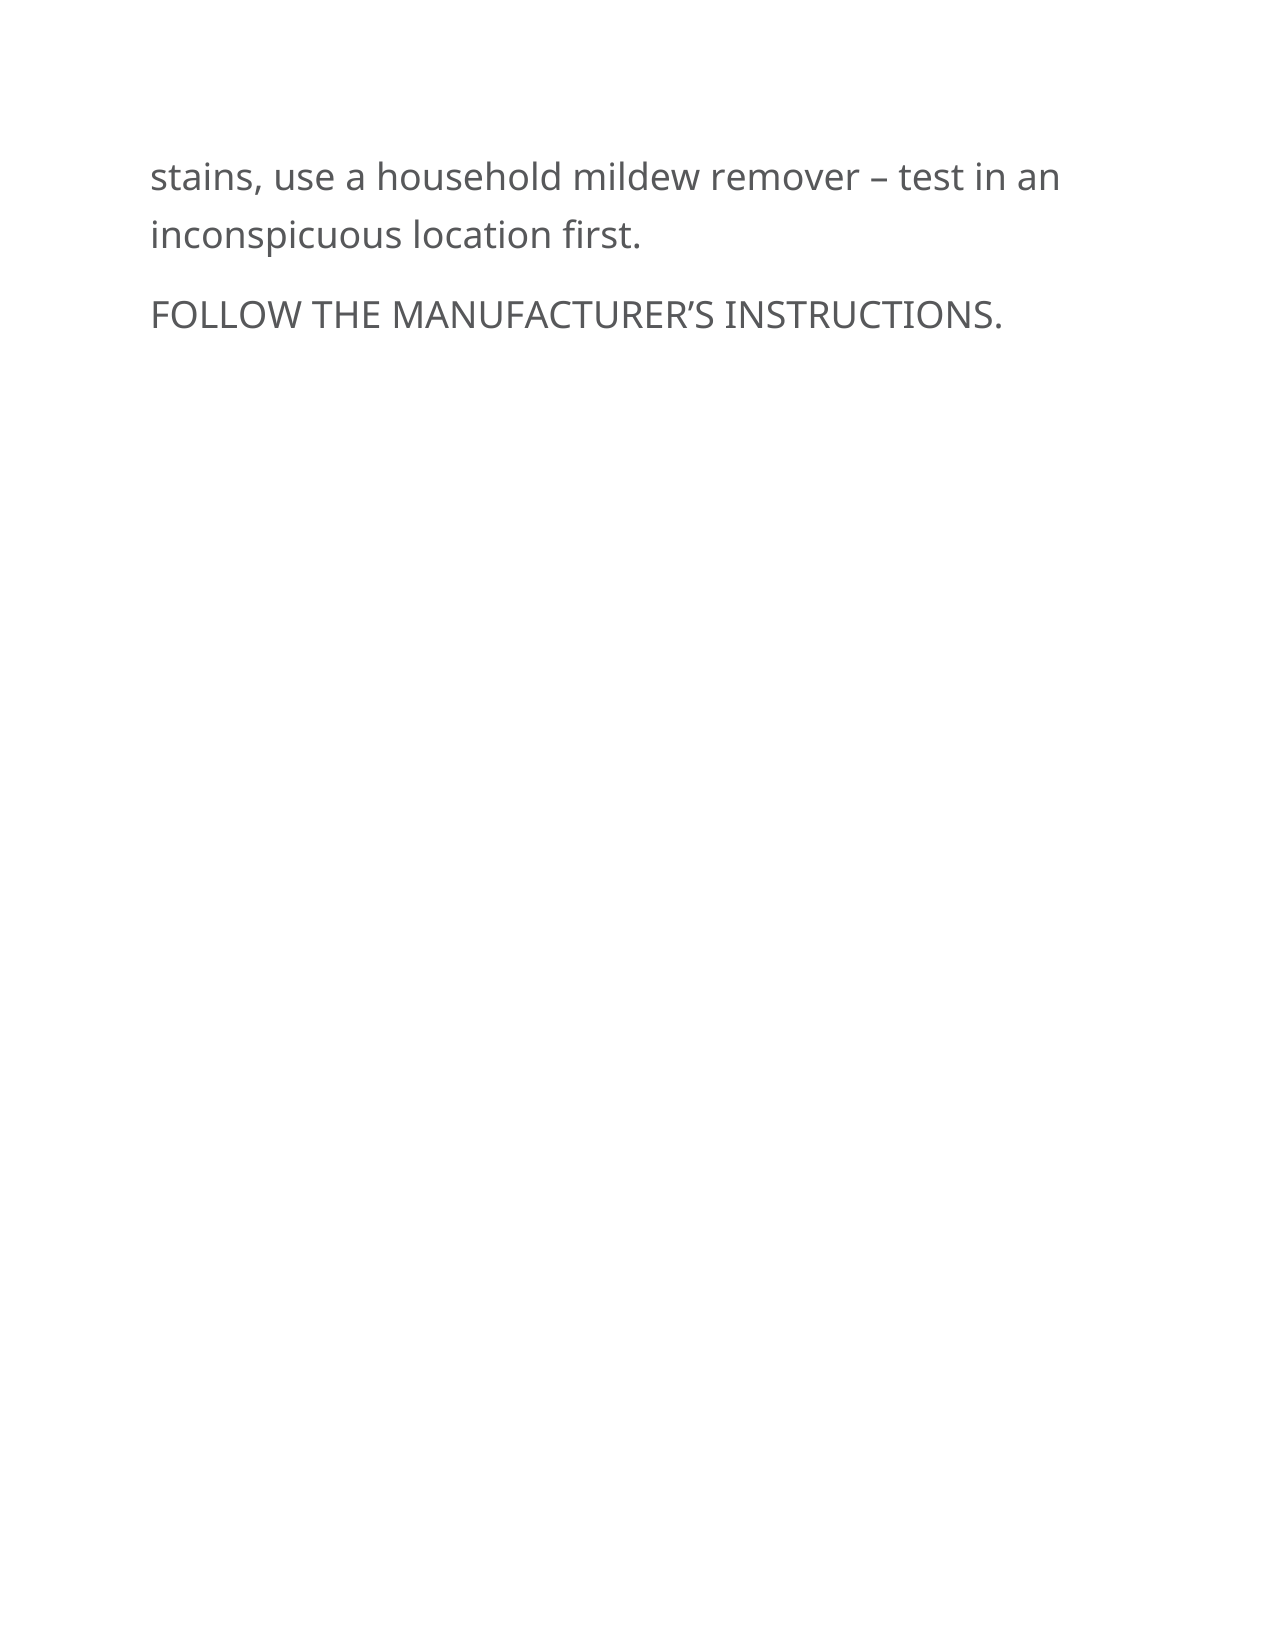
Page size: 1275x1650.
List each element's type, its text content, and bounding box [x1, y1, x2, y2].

text FOLLOW THE MANUFACTURER’S INSTRUCTIONS. [150, 288, 1125, 339]
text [150, 150, 1125, 260]
